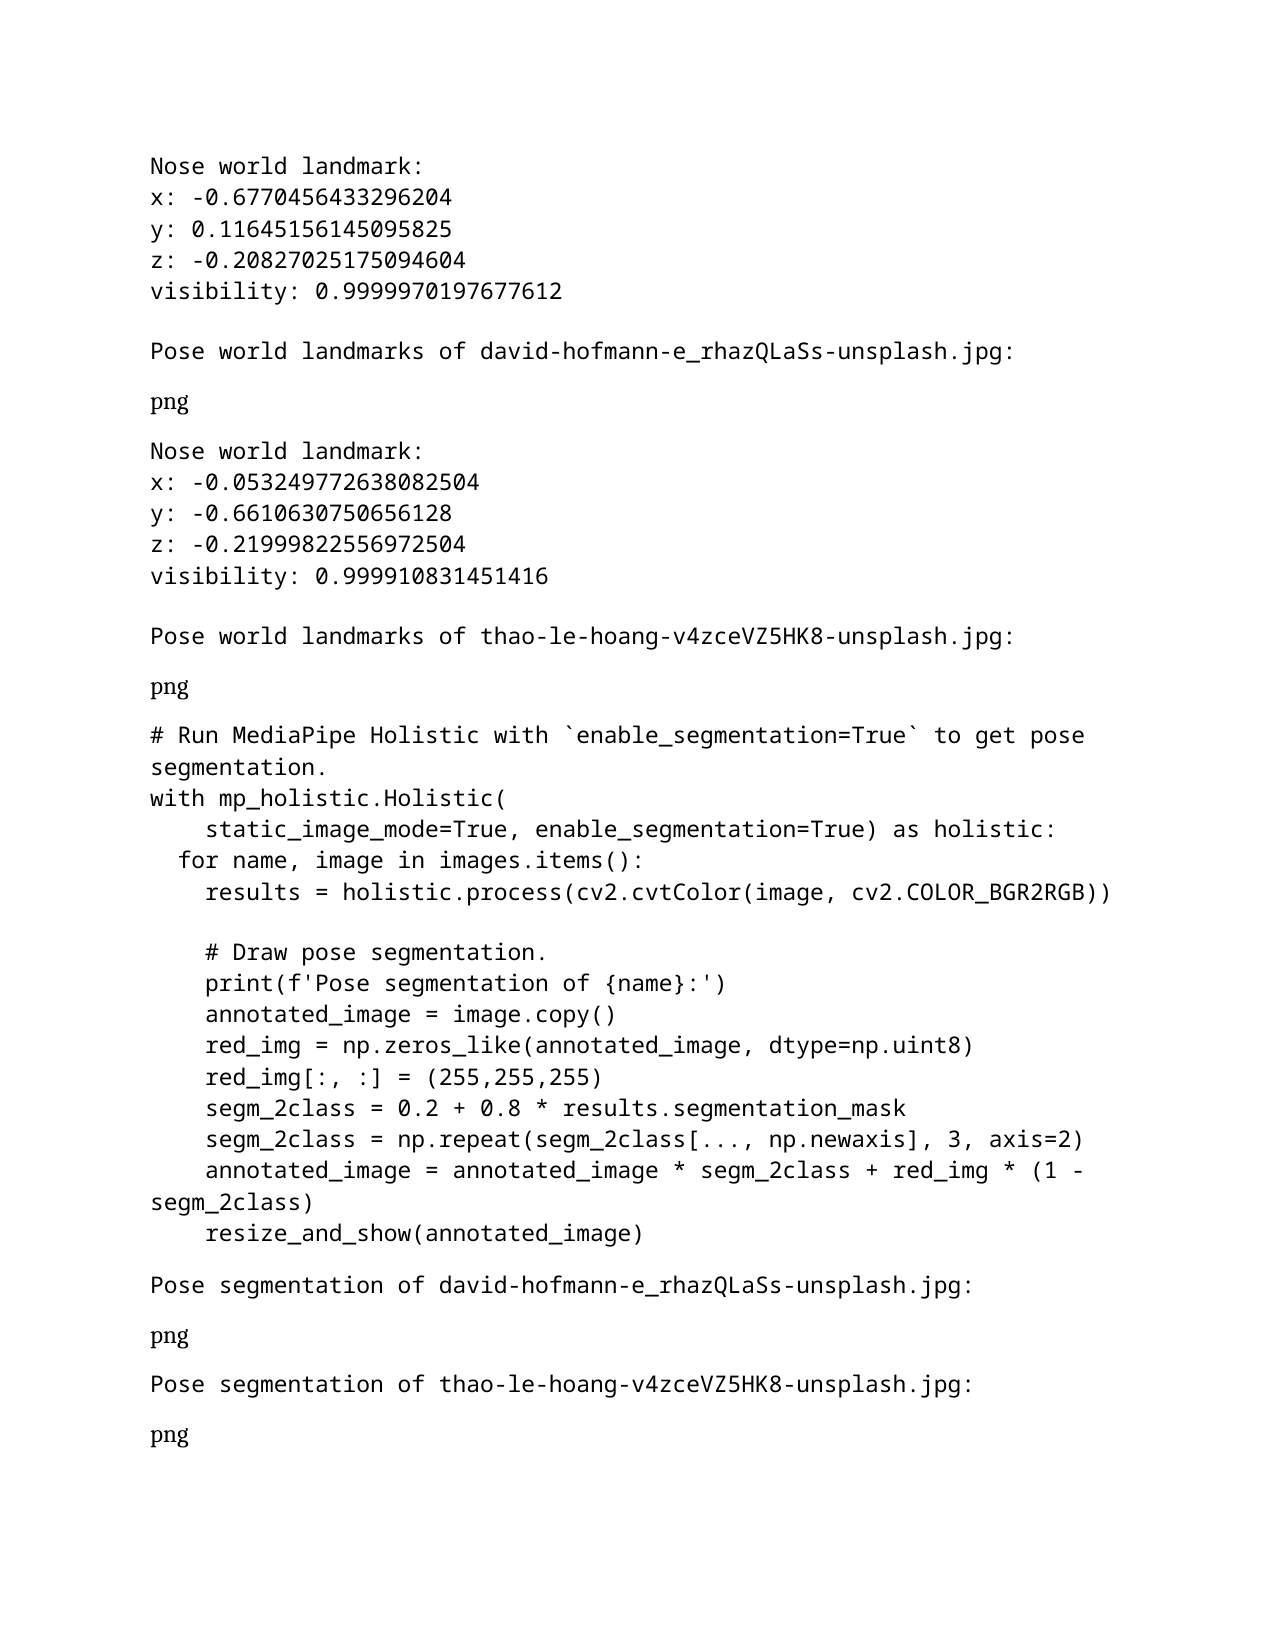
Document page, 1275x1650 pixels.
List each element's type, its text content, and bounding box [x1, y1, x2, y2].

text png [150, 672, 1125, 700]
text png [150, 1321, 1125, 1349]
text Nose world landmark: x: -0.053249772638082504 y: -0.6610630750656128 z: -0.21999822556972504 visibility: 0.999910831451416 Pose world landmarks of thao-le-hoang-v4zceVZ5HK8-unsplash.jpg: [150, 434, 1125, 651]
text png [150, 387, 1125, 416]
text Nose world landmark: x: -0.6770456433296204 y: 0.11645156145095825 z: -0.20827025175094604 visibility: 0.9999970197677612 Pose world landmarks of david-hofmann-e_rhazQLaSs-unsplash.jpg: [150, 150, 1125, 366]
text # Run MediaPipe Holistic with `enable_segmentation=True` to get pose segmentation. with mp_holistic.Holistic( static_image_mode=True, enable_segmentation=True) as holistic: for name, image in images.items(): results = holistic.process(cv2.cvtColor(image, cv2.COLOR_BGR2RGB)) # Draw pose segmentation. print(f'Pose segmentation of {name}:') annotated_image = image.copy() red_img = np.zeros_like(annotated_image, dtype=np.uint8) red_img[:, :] = (255,255,255) segm_2class = 0.2 + 0.8 * results.segmentation_mask segm_2class = np.repeat(segm_2class[..., np.newaxis], 3, axis=2) annotated_image = annotated_image * segm_2class + red_img * (1 - segm_2class) resize_and_show(annotated_image) [150, 719, 1125, 1248]
text Pose segmentation of thao-le-hoang-v4zceVZ5HK8-unsplash.jpg: [150, 1368, 1125, 1399]
text png [150, 1420, 1125, 1449]
text Pose segmentation of david-hofmann-e_rhazQLaSs-unsplash.jpg: [150, 1269, 1125, 1300]
